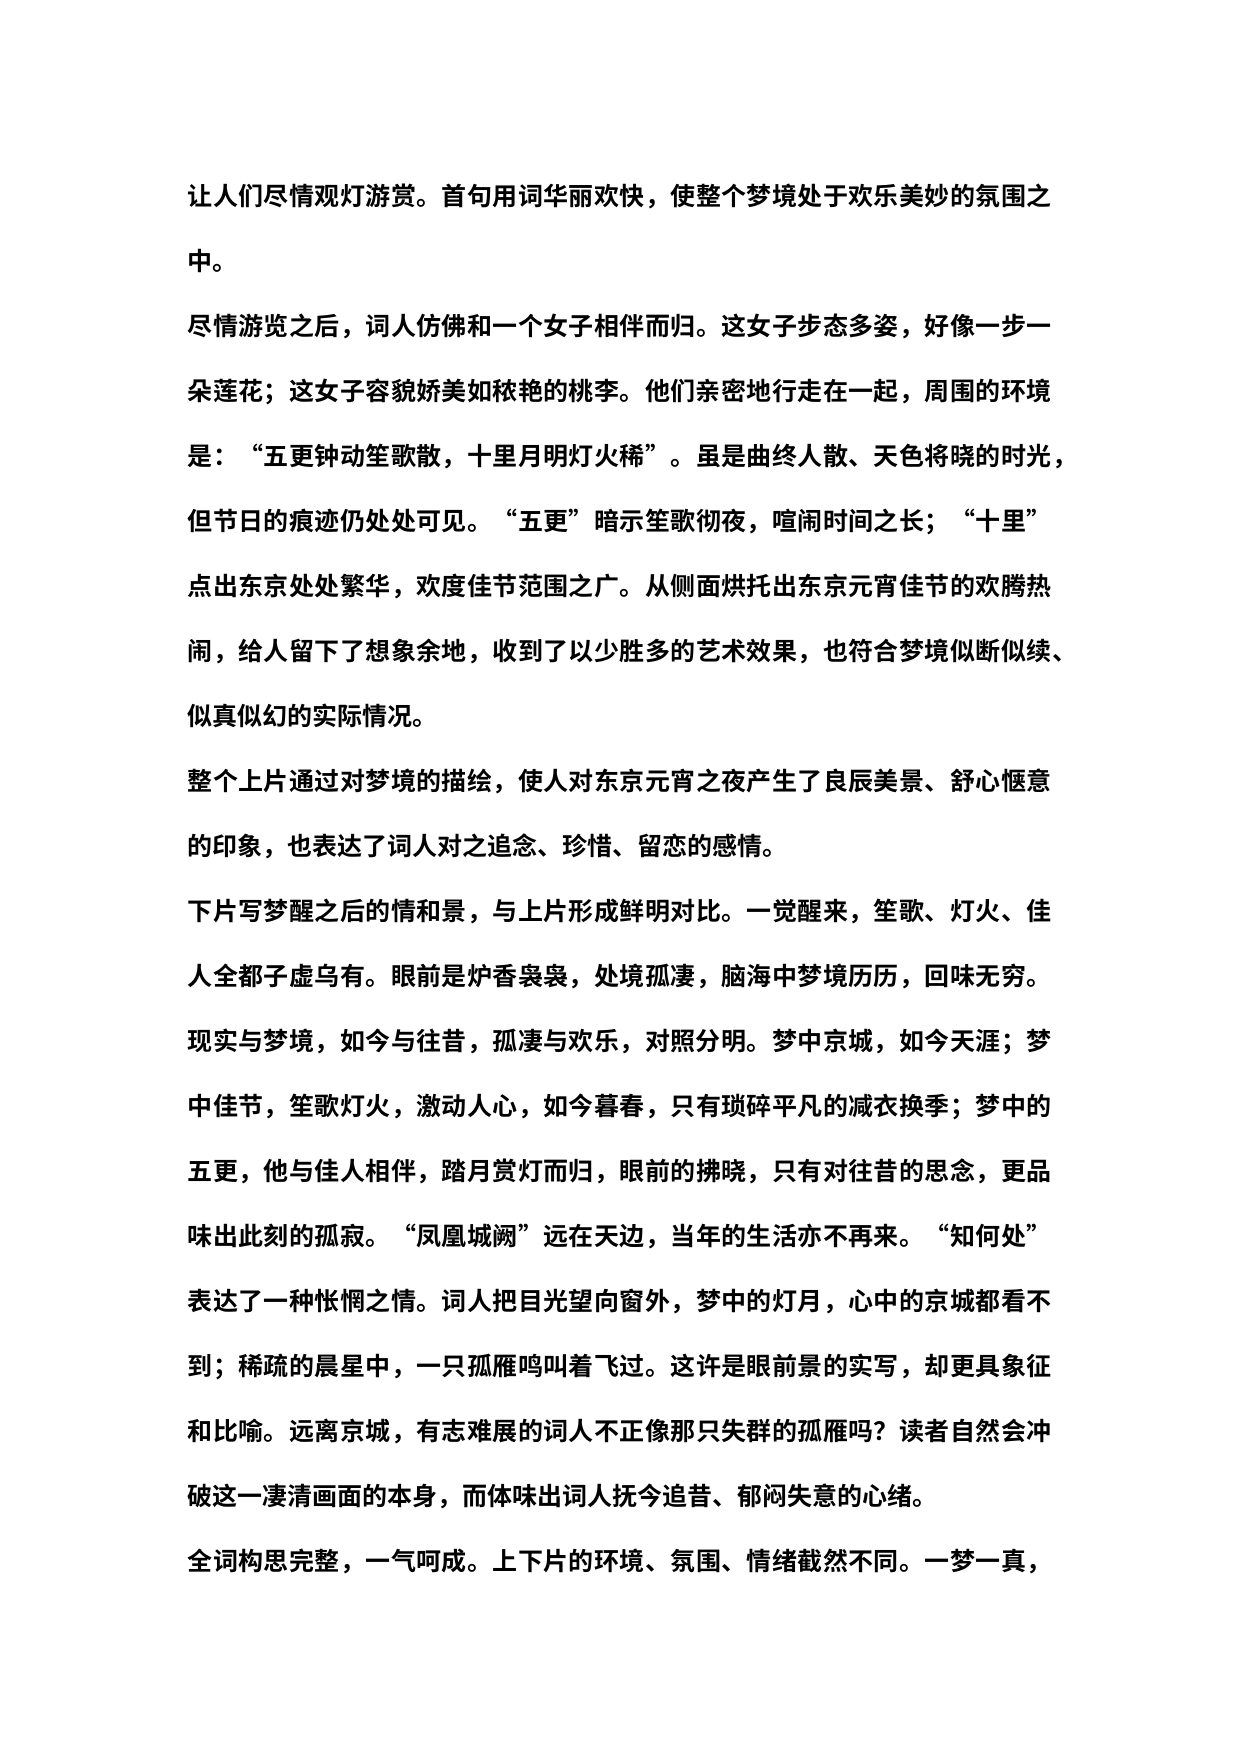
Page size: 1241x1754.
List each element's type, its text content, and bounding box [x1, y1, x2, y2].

text 下片写梦醒之后的情和景，与上片形成鲜明对比。一觉醒来，笙歌、灯火、佳人全都子虚乌有。眼前是炉香袅袅，处境孤凄，脑海中梦境历历，回味无穷。现实与梦境，如今与往昔，孤凄与欢乐，对照分明。梦中京城，如今天涯；梦中佳节，笙歌灯火，激动人心，如今暮春，只有琐碎平凡的减衣换季；梦中的五更，他与佳人相伴，踏月赏灯而归，眼前的拂晓，只有对往昔的思念，更品味出此刻的孤寂。“凤凰城阙”远在天边，当年的生活亦不再来。“知何处”表达了一种怅惘之情。词人把目光望向窗外，梦中的灯月，心中的京城都看不到；稀疏的晨星中，一只孤雁鸣叫着飞过。这许是眼前景的实写，却更具象征和比喻。远离京城，有志难展的词人不正像那只失群的孤雁吗？读者自然会冲破这一凄清画面的本身，而体味出词人抚今追昔、郁闷失意的心绪。 [187, 877, 1053, 1527]
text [187, 162, 1053, 292]
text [187, 1527, 1053, 1592]
text 尽情游览之后，词人仿佛和一个女子相伴而归。这女子步态多姿，好像一步一朵莲花；这女子容貌娇美如秾艳的桃李。他们亲密地行走在一起，周围的环境是：“五更钟动笙歌散，十里月明灯火稀”。虽是曲终人散、天色将晓的时光，但节日的痕迹仍处处可见。“五更”暗示笙歌彻夜，喧闹时间之长；“十里”点出东京处处繁华，欢度佳节范围之广。从侧面烘托出东京元宵佳节的欢腾热闹，给人留下了想象余地，收到了以少胜多的艺术效果，也符合梦境似断似续、似真似幻的实际情况。 [187, 292, 1053, 747]
text 整个上片通过对梦境的描绘，使人对东京元宵之夜产生了良辰美景、舒心惬意的印象，也表达了词人对之追念、珍惜、留恋的感情。 [187, 747, 1053, 877]
